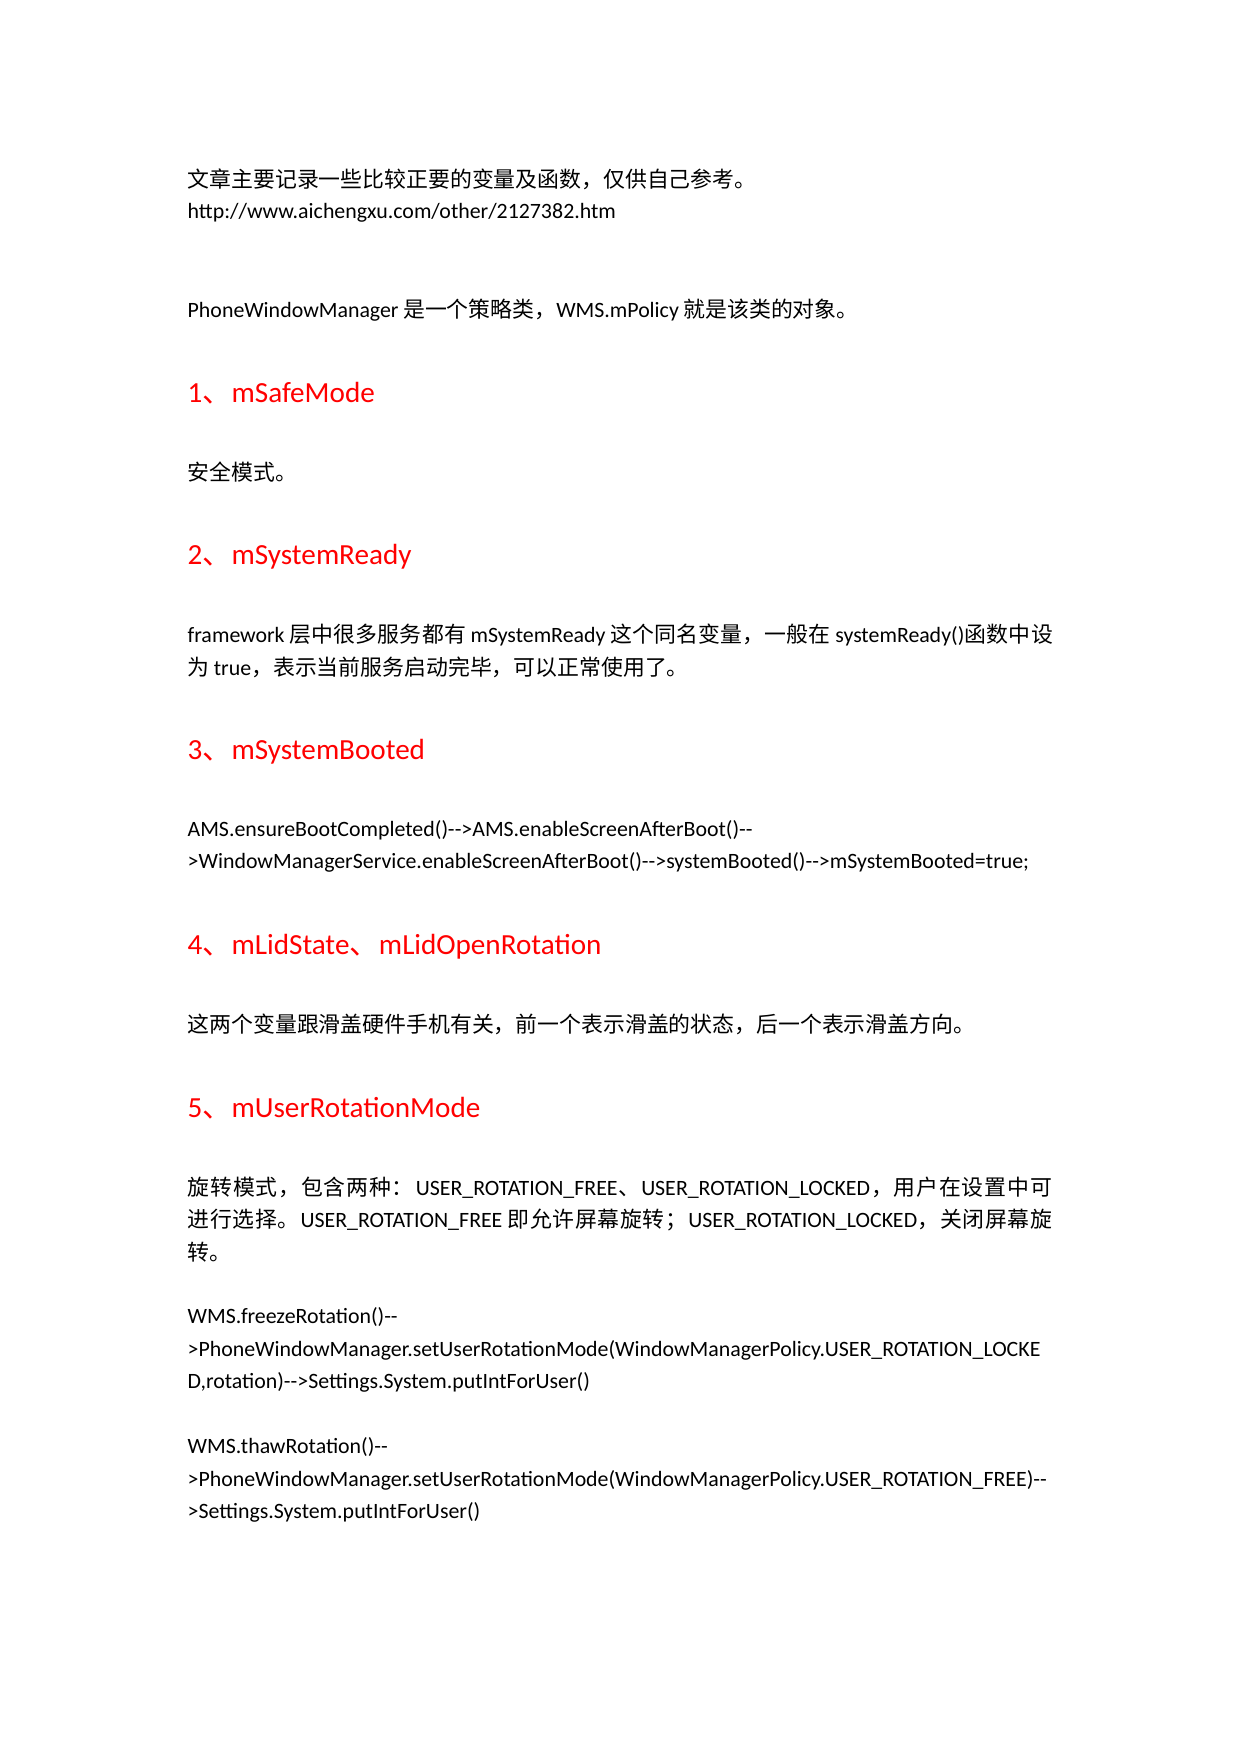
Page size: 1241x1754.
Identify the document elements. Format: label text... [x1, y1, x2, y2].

text framework层中很多服务都有mSystemReady这个同名变量，一般在systemReady()函数中设为true，表示当前服务启动完毕，可以正常使用了。 [187, 617, 1053, 682]
text 旋转模式，包含两种：USER_ROTATION_FREE、USER_ROTATION_LOCKED，用户在设置中可进行选择。USER_ROTATION_FREE即允许屏幕旋转；USER_ROTATION_LOCKED，关闭屏幕旋转。 [187, 1169, 1053, 1267]
text 4、mLidState、mLidOpenRotation [187, 909, 1053, 974]
text 2、mSystemReady [187, 519, 1053, 584]
text WMS.thawRotation()-->PhoneWindowManager.setUserRotationMode(WindowManagerPolicy.USER_ROTATION_FREE)-->Settings.System.putIntForUser() [187, 1429, 1053, 1527]
text 安全模式。 [187, 454, 1053, 487]
text http://www.aichengxu.com/other/2127382.htm [187, 194, 1053, 227]
text WMS.freezeRotation()-->PhoneWindowManager.setUserRotationMode(WindowManagerPolicy.USER_ROTATION_LOCKED,rotation)-->Settings.System.putIntForUser() [187, 1299, 1053, 1397]
text 文章主要记录一些比较正要的变量及函数，仅供自己参考。 [187, 162, 1053, 194]
text 1、mSafeMode [187, 357, 1053, 422]
text AMS.ensureBootCompleted()-->AMS.enableScreenAfterBoot()-->WindowManagerService.enableScreenAfterBoot()-->systemBooted()-->mSystemBooted=true; [187, 812, 1053, 877]
text 3、mSystemBooted [187, 714, 1053, 779]
text 5、mUserRotationMode [187, 1072, 1053, 1137]
text PhoneWindowManager是一个策略类，WMS.mPolicy就是该类的对象。 [187, 292, 1053, 324]
text 这两个变量跟滑盖硬件手机有关，前一个表示滑盖的状态，后一个表示滑盖方向。 [187, 1007, 1053, 1039]
